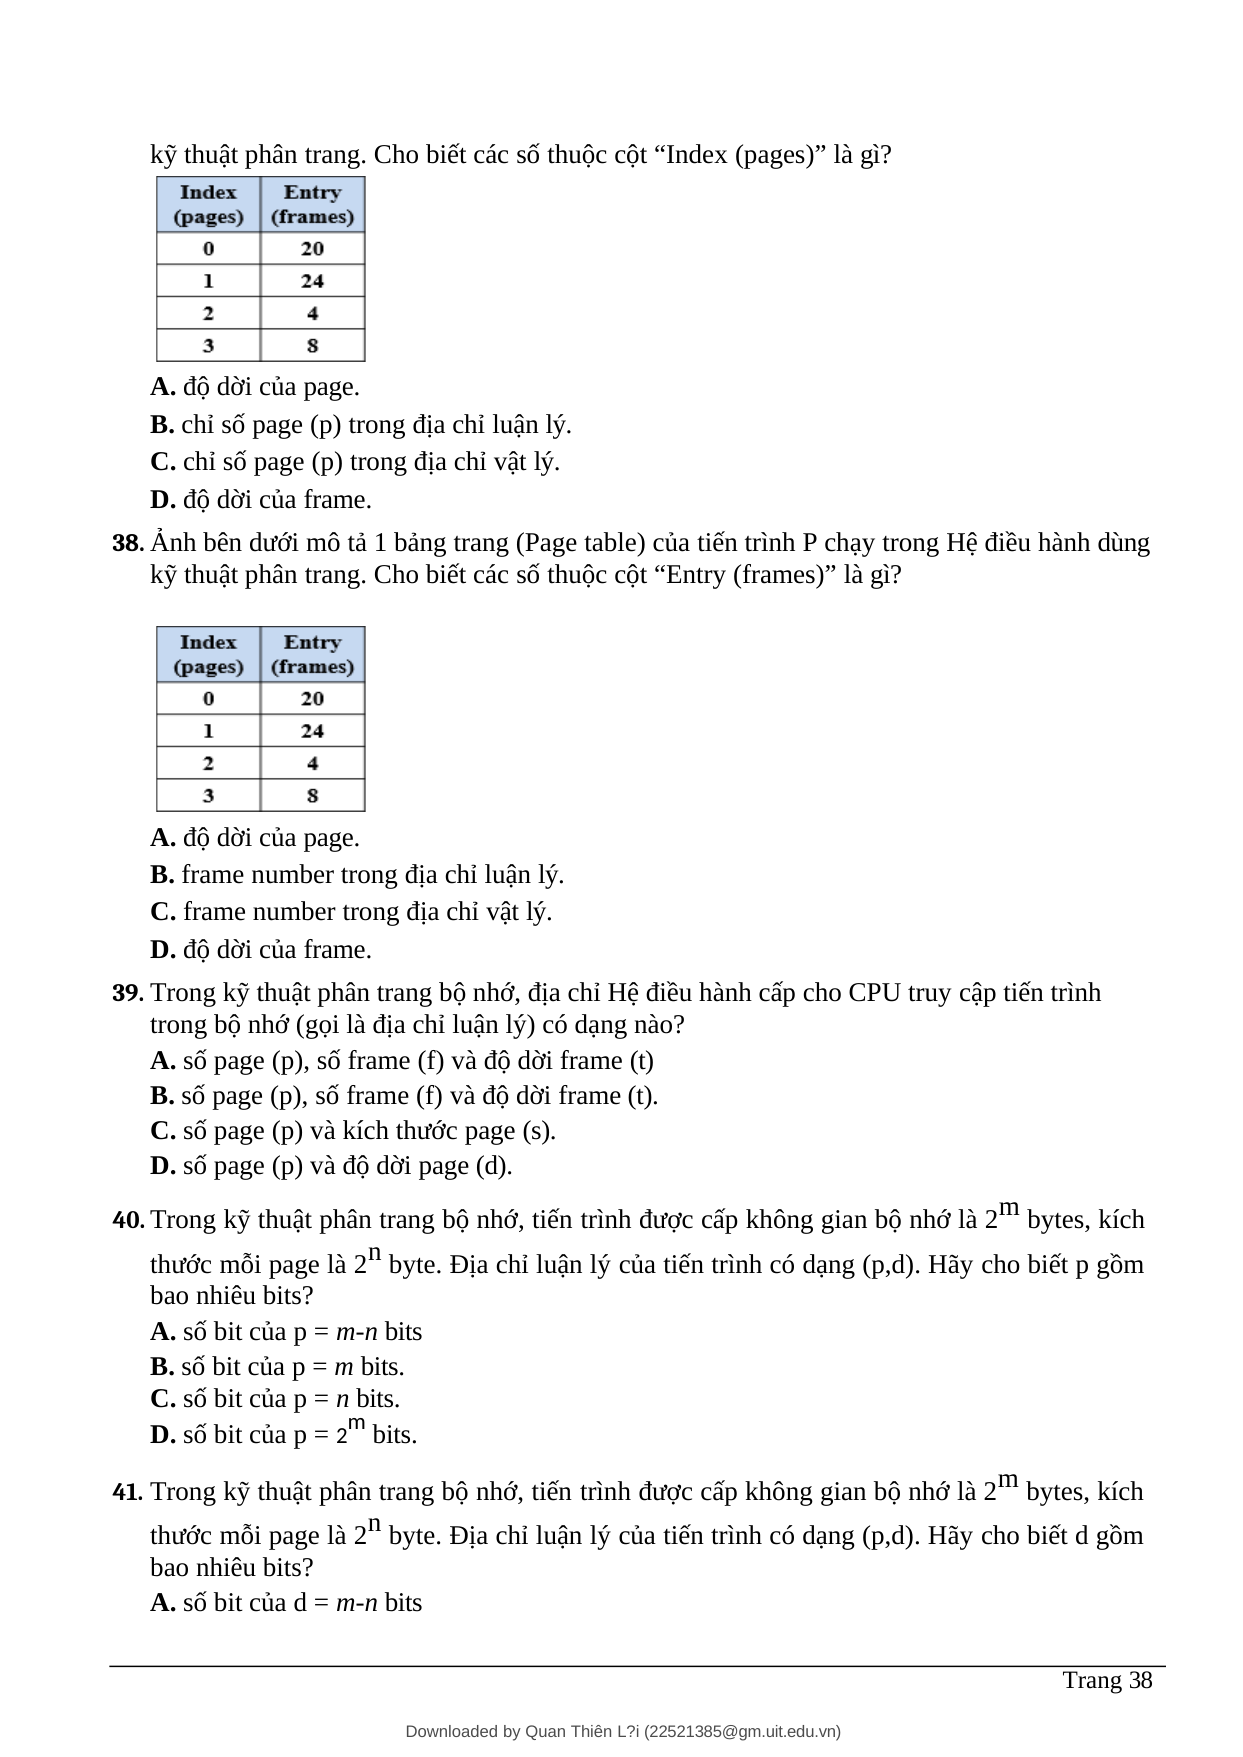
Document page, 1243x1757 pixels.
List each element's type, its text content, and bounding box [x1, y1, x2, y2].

list số bit của d = m-n bits [150, 1586, 1166, 1617]
list Trong kỹ thuật phân trang bộ nhớ, địa chỉ Hệ điều hành cấp cho CPU truy cập tiến trình trong bộ nhớ (gọi là địa chỉ luận lý) có dạng nào? [112, 977, 1110, 1039]
list chỉ số page (p) trong địa chỉ luận lý. [150, 408, 1166, 439]
list số bit của p = n bits. [150, 1384, 1166, 1413]
list số bit của p = 2m bits. [150, 1413, 1166, 1451]
list số page (p) và độ dời page (d). [150, 1149, 1166, 1180]
list độ dời của frame. [150, 933, 1166, 964]
list chỉ số page (p) trong địa chỉ vật lý. [150, 445, 1166, 476]
list độ dời của page. [150, 179, 1166, 402]
list số bit của p = m bits. [150, 1349, 1166, 1381]
text kỹ thuật phân trang. Cho biết các số thuộc cột “Index (pages)” là gì? [150, 139, 1166, 170]
list Trong kỹ thuật phân trang bộ nhớ, tiến trình được cấp không gian bộ nhớ là 2m bytes, kích thước mỗi page là 2n byte. Địa chỉ luận lý của tiến trình có dạng (p,d). Hãy cho biết p gồm bao nhiêu bits? [112, 1191, 1145, 1310]
list Trong kỹ thuật phân trang bộ nhớ, tiến trình được cấp không gian bộ nhớ là 2m bytes, kích thước mỗi page là 2n byte. Địa chỉ luận lý của tiến trình có dạng (p,d). Hãy cho biết d gồm bao nhiêu bits? [112, 1462, 1144, 1582]
list độ dời của frame. [150, 483, 1166, 514]
list số page (p), số frame (f) và độ dời frame (t) [150, 1044, 1166, 1075]
list độ dời của page. [150, 633, 1166, 852]
list số page (p) và kích thước page (s). [150, 1114, 1166, 1145]
list Ảnh bên dưới mô tả 1 bảng trang (Page table) của tiến trình P chạy trong Hệ điều hành dùng [112, 526, 1166, 558]
text kỹ thuật phân trang. Cho biết các số thuộc cột “Entry (frames)” là gì? [150, 558, 1166, 589]
picture [156, 626, 366, 633]
list frame number trong địa chỉ luận lý. [150, 858, 1166, 889]
list số bit của p = m-n bits [150, 1315, 1166, 1346]
list frame number trong địa chỉ vật lý. [150, 896, 1166, 927]
list số page (p), số frame (f) và độ dời frame (t). [150, 1079, 1166, 1110]
